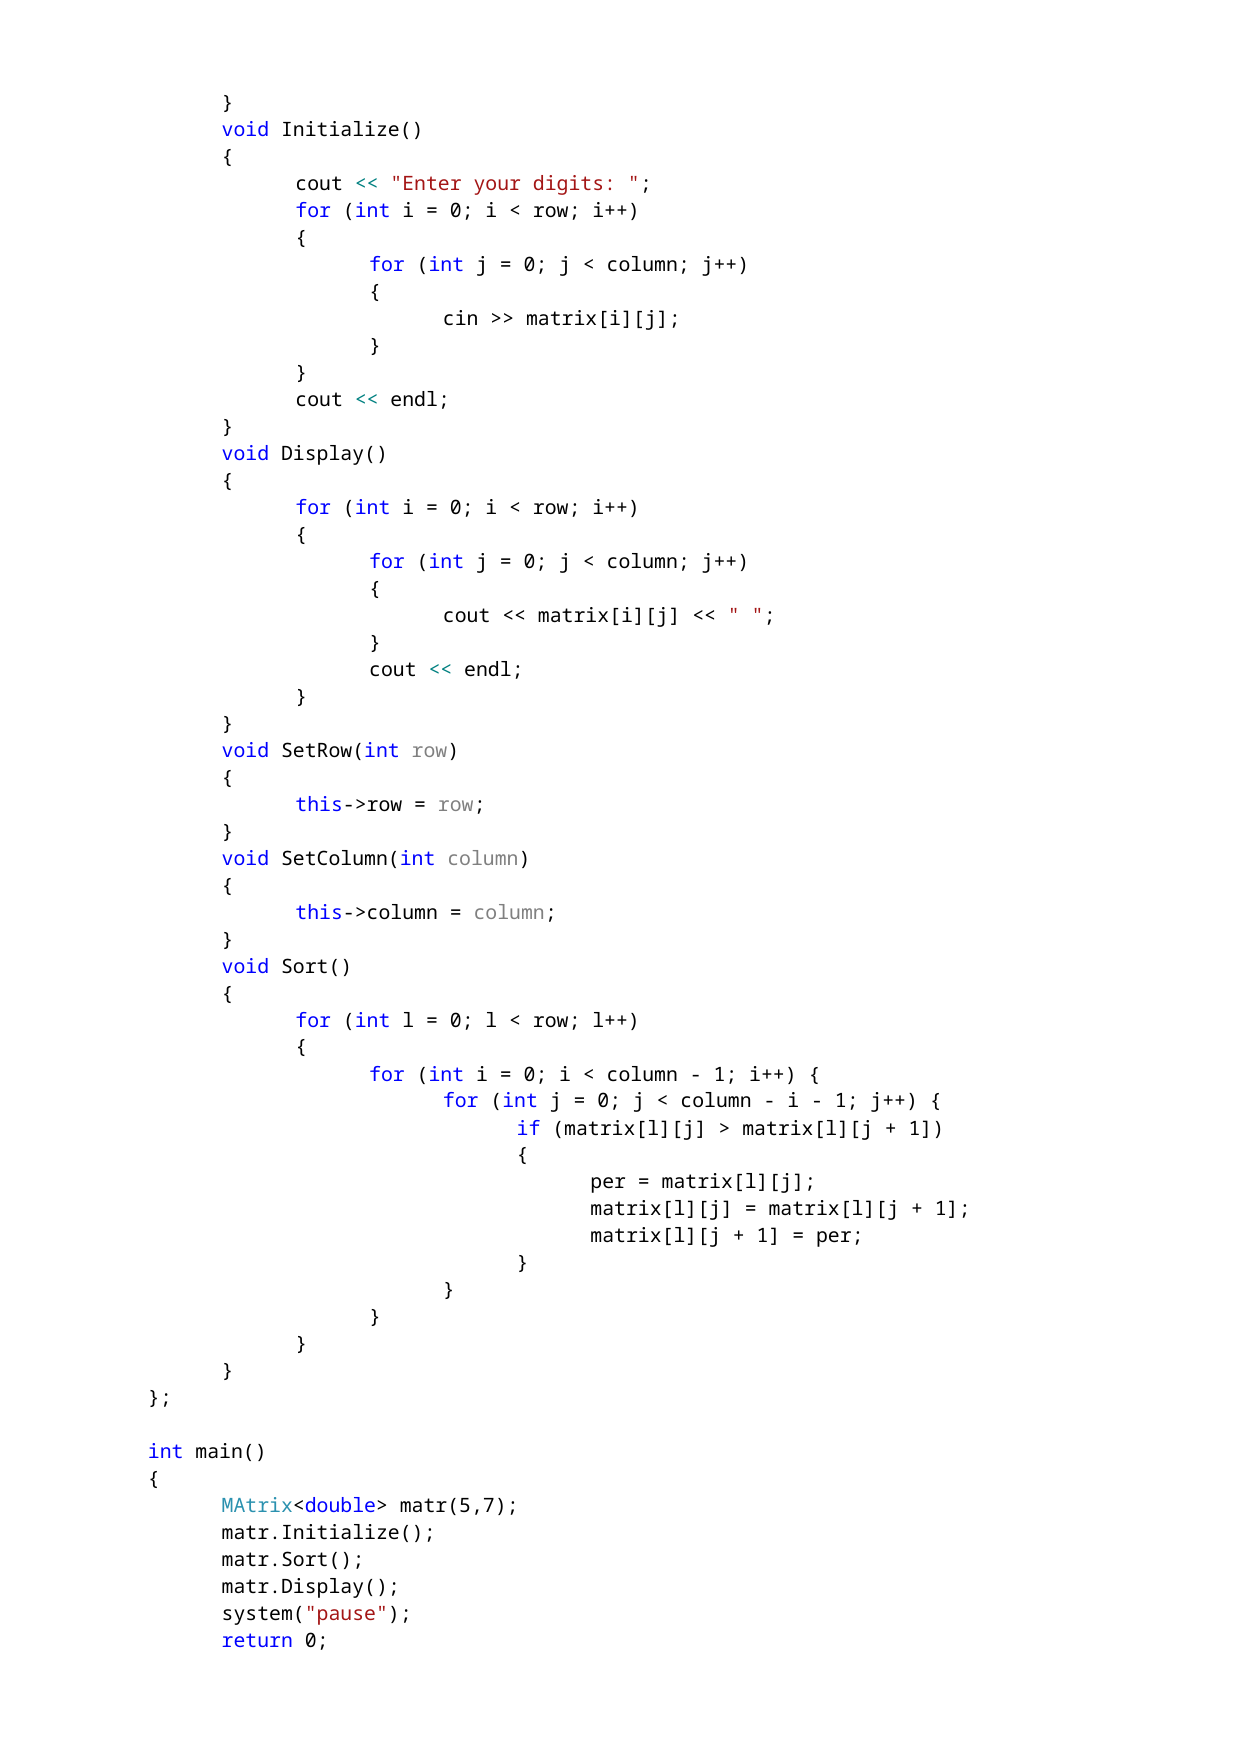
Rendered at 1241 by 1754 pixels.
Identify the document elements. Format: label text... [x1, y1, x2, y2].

text } [148, 1249, 1152, 1276]
text { [148, 223, 1152, 250]
text { [148, 1033, 1152, 1060]
text void Display() [148, 439, 1152, 466]
text } [148, 1276, 1152, 1303]
text } [148, 1303, 1152, 1329]
text int main() [148, 1437, 1152, 1464]
text matrix[l][j + 1] = per; [148, 1222, 1152, 1249]
text void SetColumn(int column) [148, 844, 1152, 871]
text { [148, 763, 1152, 790]
text { [148, 871, 1152, 898]
text { [148, 466, 1152, 493]
text MAtrix<double> matr(5,7); [148, 1491, 1152, 1518]
text for (int i = 0; i < column - 1; i++) { [148, 1060, 1152, 1087]
text { [148, 1464, 1152, 1491]
text { [148, 277, 1152, 304]
text cout << endl; [148, 385, 1152, 412]
text system("pause"); [148, 1599, 1152, 1626]
text matr.Display(); [148, 1572, 1152, 1599]
text for (int j = 0; j < column; j++) [148, 250, 1152, 277]
text cin >> matrix[i][j]; [148, 304, 1152, 331]
text for (int i = 0; i < row; i++) [148, 196, 1152, 223]
text } [148, 331, 1152, 358]
text } [148, 817, 1152, 844]
text cout << endl; [148, 655, 1152, 682]
text return 0; [148, 1626, 1152, 1653]
text for (int j = 0; j < column - i - 1; j++) { [148, 1087, 1152, 1114]
text } [148, 88, 1152, 116]
text } [148, 412, 1152, 439]
text } [148, 1357, 1152, 1383]
text void SetRow(int row) [148, 736, 1152, 763]
text matr.Sort(); [148, 1545, 1152, 1572]
text cout << matrix[i][j] << " "; [148, 601, 1152, 628]
text per = matrix[l][j]; [148, 1168, 1152, 1195]
text this->column = column; [148, 898, 1152, 925]
text }; [148, 1383, 1152, 1411]
text { [148, 574, 1152, 601]
text } [148, 682, 1152, 709]
text if (matrix[l][j] > matrix[l][j + 1]) [148, 1114, 1152, 1141]
text cout << "Enter your digits: "; [148, 169, 1152, 196]
text } [148, 925, 1152, 952]
text void Sort() [148, 952, 1152, 979]
text void Initialize() [148, 116, 1152, 142]
text } [148, 1329, 1152, 1357]
text { [148, 520, 1152, 547]
text for (int l = 0; l < row; l++) [148, 1006, 1152, 1033]
text } [148, 709, 1152, 736]
text for (int j = 0; j < column; j++) [148, 547, 1152, 574]
text matrix[l][j] = matrix[l][j + 1]; [148, 1195, 1152, 1222]
text } [148, 358, 1152, 385]
text } [148, 628, 1152, 655]
text { [148, 142, 1152, 169]
text { [148, 979, 1152, 1006]
text matr.Initialize(); [148, 1518, 1152, 1545]
text for (int i = 0; i < row; i++) [148, 493, 1152, 520]
text { [148, 1141, 1152, 1168]
text this->row = row; [148, 790, 1152, 817]
